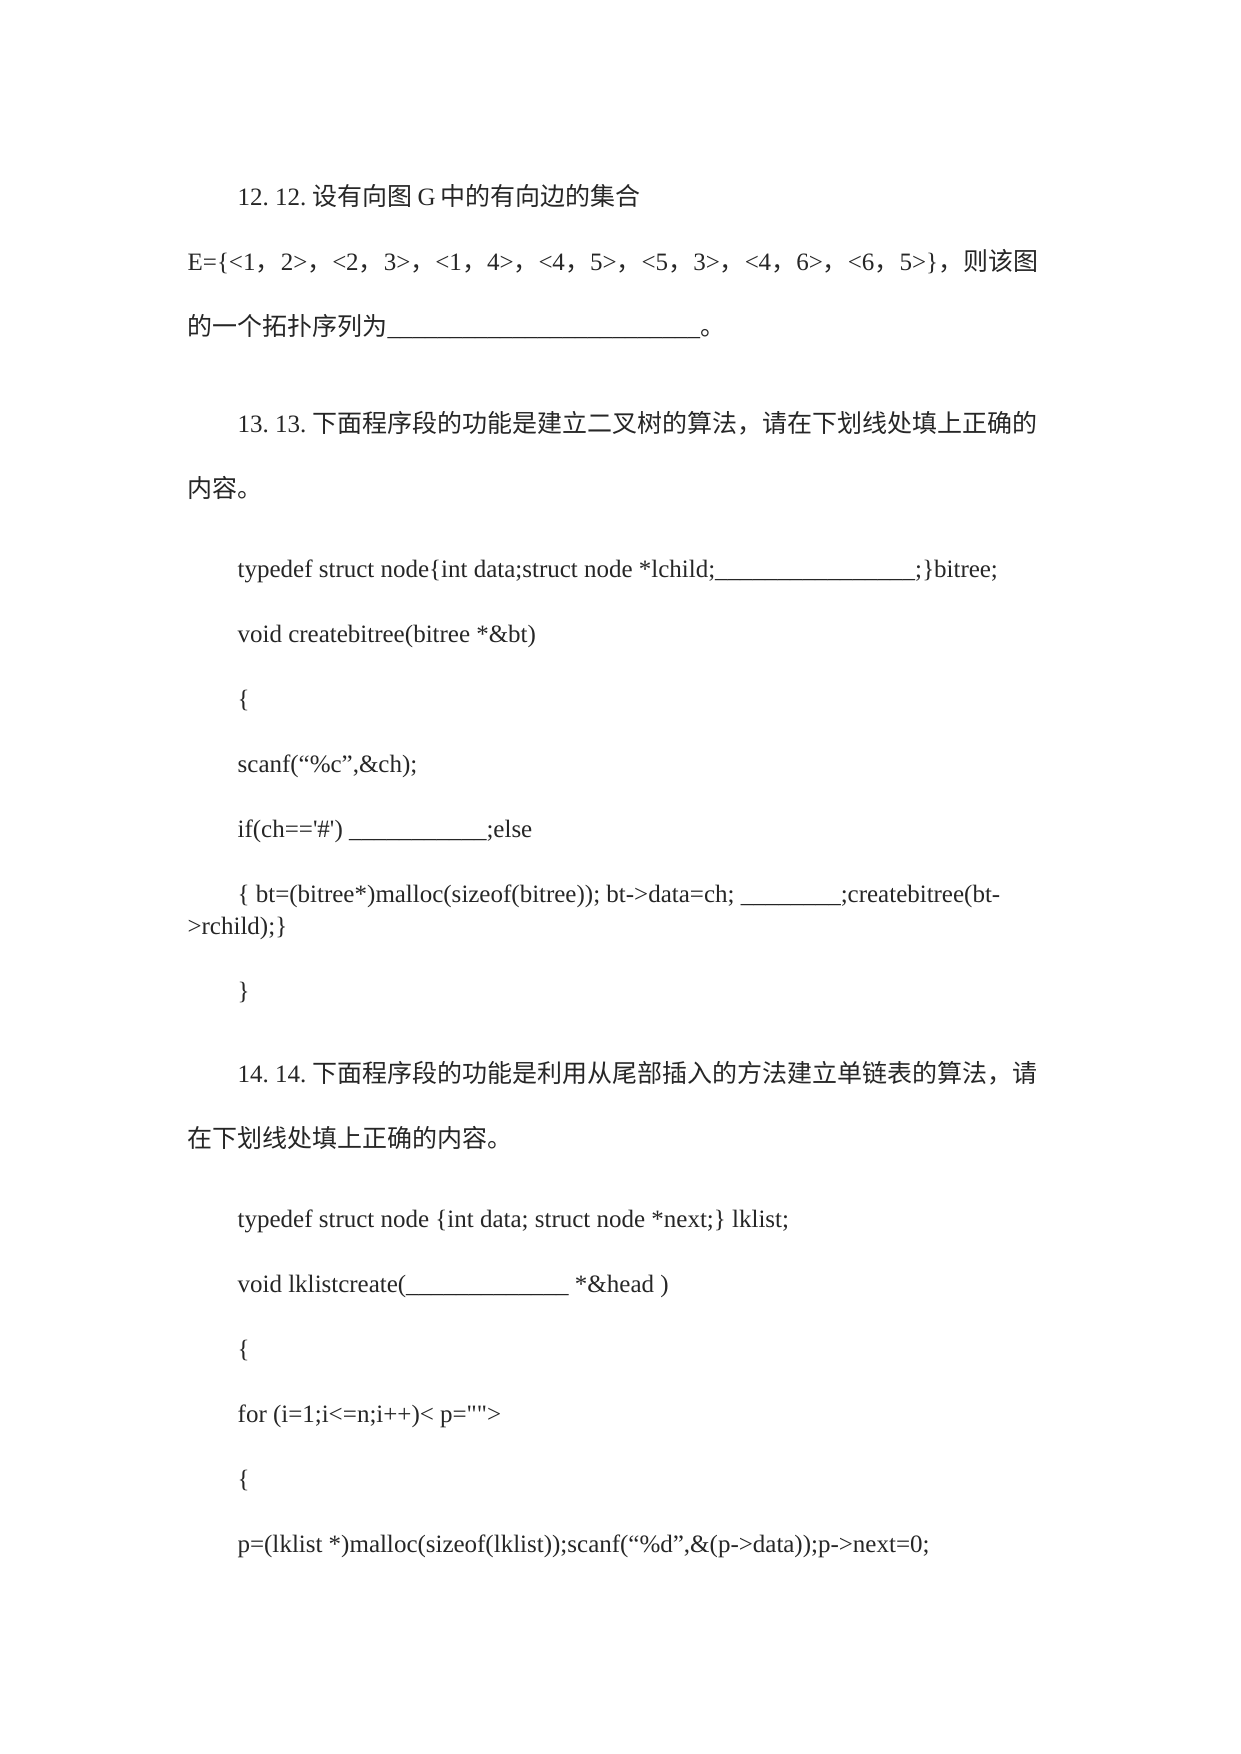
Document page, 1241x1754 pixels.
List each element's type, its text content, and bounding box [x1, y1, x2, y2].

text { bt=(bitree*)malloc(sizeof(bitree)); bt->data=ch; ________;createbitree(bt->rchild);} [187, 877, 1053, 942]
text } [187, 974, 1053, 1007]
text 14. 14. 下面程序段的功能是利用从尾部插入的方法建立单链表的算法，请在下划线处填上正确的内容。 [187, 1039, 1053, 1169]
text 13. 13. 下面程序段的功能是建立二叉树的算法，请在下划线处填上正确的内容。 [187, 389, 1053, 519]
text { [187, 1332, 1053, 1364]
text void lklistcreate(_____________ *&head ) [187, 1267, 1053, 1299]
text if(ch=='#') ___________;else [187, 812, 1053, 844]
text void createbitree(bitree *&bt) [187, 617, 1053, 649]
text p=(lklist *)malloc(sizeof(lklist));scanf(“%d”,&(p->data));p->next=0; [187, 1527, 1053, 1559]
text for (i=1;i<=n;i++)< p=""> [187, 1397, 1053, 1429]
text 12. 12. 设有向图G中的有向边的集合E={<1，2>，<2，3>，<1，4>，<4，5>，<5，3>，<4，6>，<6，5>}，则该图的一个拓扑序列为_________________________。 [187, 162, 1053, 357]
text typedef struct node {int data; struct node *next;} lklist; [187, 1202, 1053, 1234]
text { [187, 682, 1053, 714]
text scanf(“%c”,&ch); [187, 747, 1053, 779]
text { [187, 1462, 1053, 1494]
text typedef struct node{int data;struct node *lchild;________________;}bitree; [187, 552, 1053, 584]
